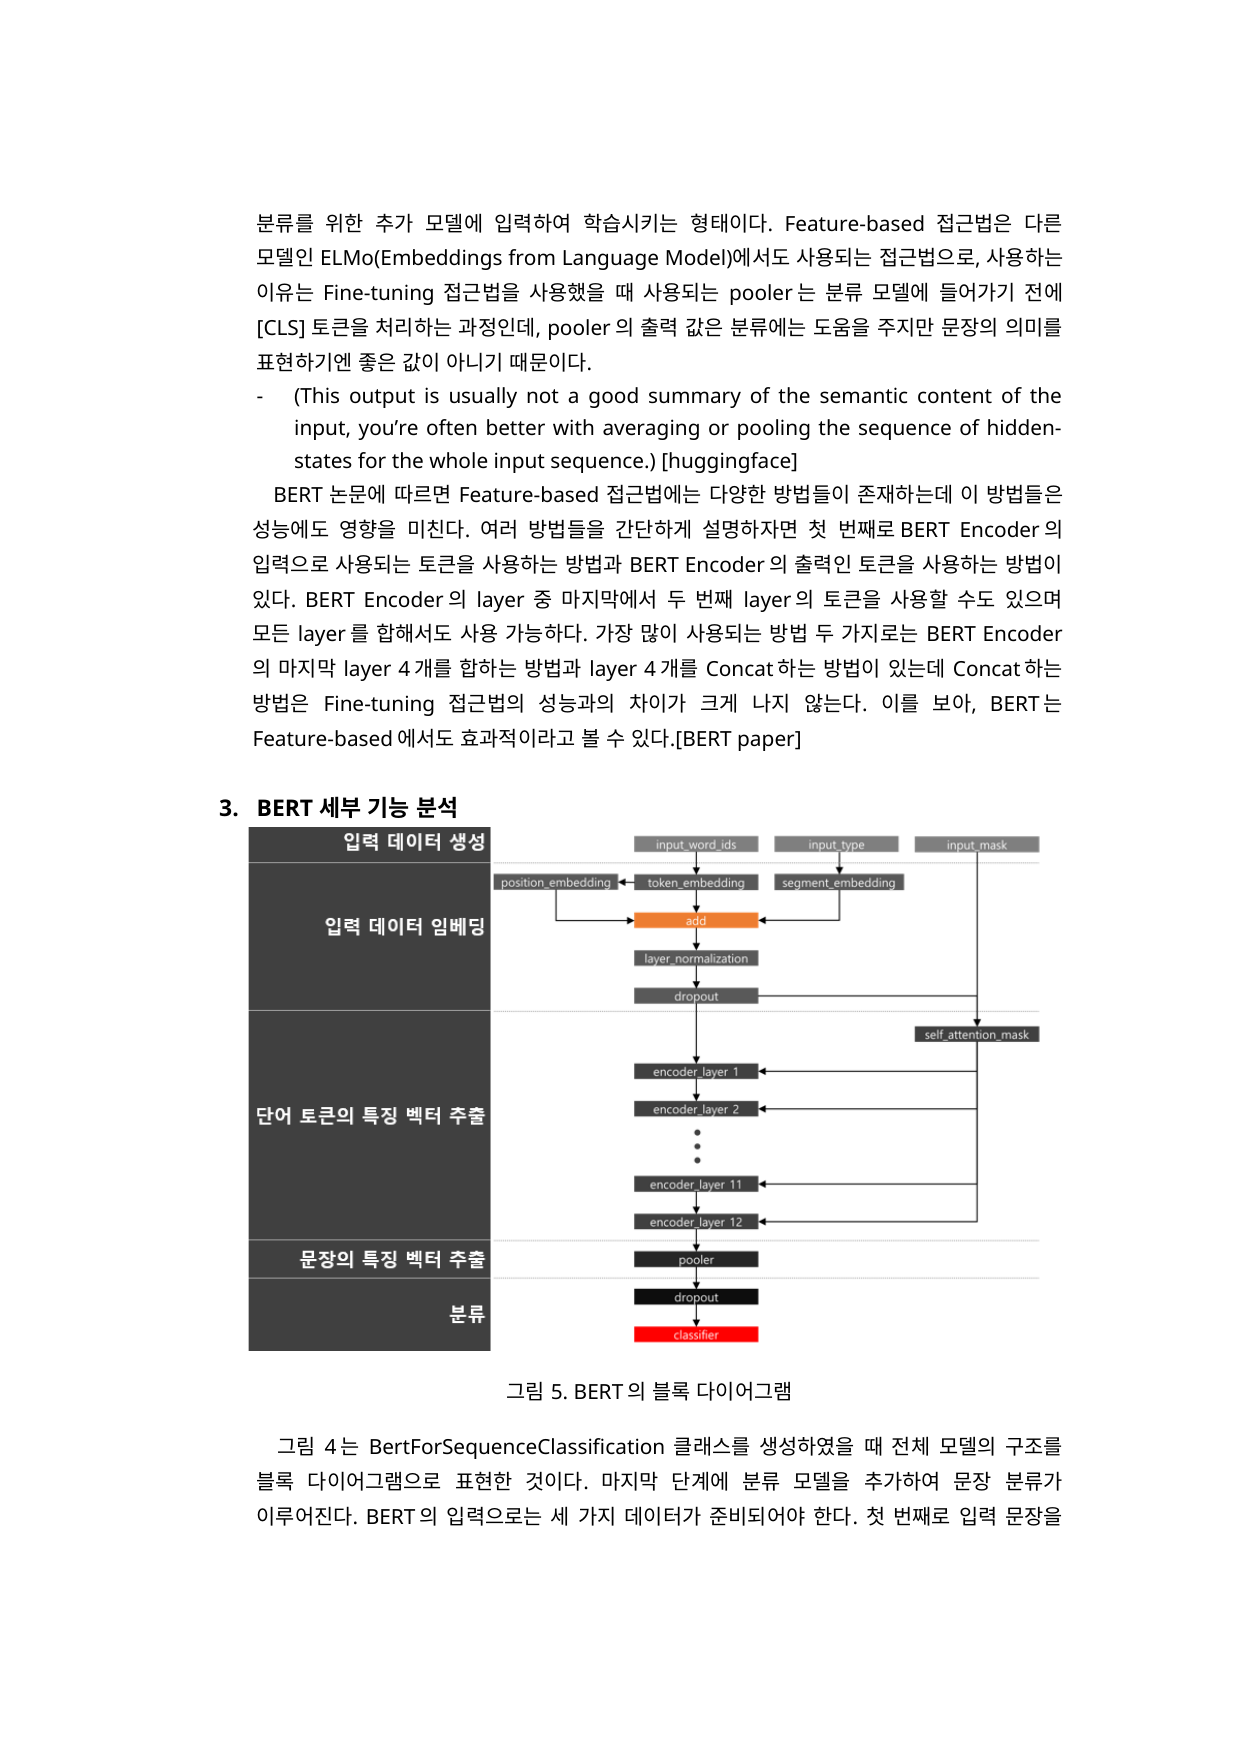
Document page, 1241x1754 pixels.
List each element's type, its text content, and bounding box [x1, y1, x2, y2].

list (This output is usually not a good summary of the semantic content of the input, you’re often better with averaging or pooling the sequence of hidden-states for the whole input sequence.) [huggingface] [256, 381, 1063, 474]
text 그림 5. BERT의 블록 다이어그램 [236, 1375, 1063, 1406]
list BERT 논문에 따르면 Feature-based 접근법에는 다양한 방법들이 존재하는데 이 방법들은 성능에도 영향을 미친다. 여러 방법들을 간단하게 설명하자면 첫 번째로BERT Encoder의 입력으로 사용되는 토큰을 사용하는 방법과 BERT Encoder의 출력인 토큰을 사용하는 방법이 있다. BERT Encoder의 layer 중 마지막에서 두 번째 layer의 토큰을 사용할 수도 있으며 모든 layer를 합해서도 사용 가능하다. 가장 많이 사용되는 방법 두 가지로는 BERT Encoder의 마지막 layer 4개를 합하는 방법과 layer 4개를 Concat하는 방법이 있는데 Concat하는 방법은 Fine-tuning 접근법의 성능과의 차이가 크게 나지 않는다. 이를 보아, BERT는 Feature-based에서도 효과적이라고 볼 수 있다.[BERT paper] [252, 478, 1063, 752]
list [256, 207, 1063, 376]
list BERT 세부 기능 분석 [219, 789, 1063, 823]
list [256, 1431, 1063, 1530]
picture [248, 827, 1050, 1351]
